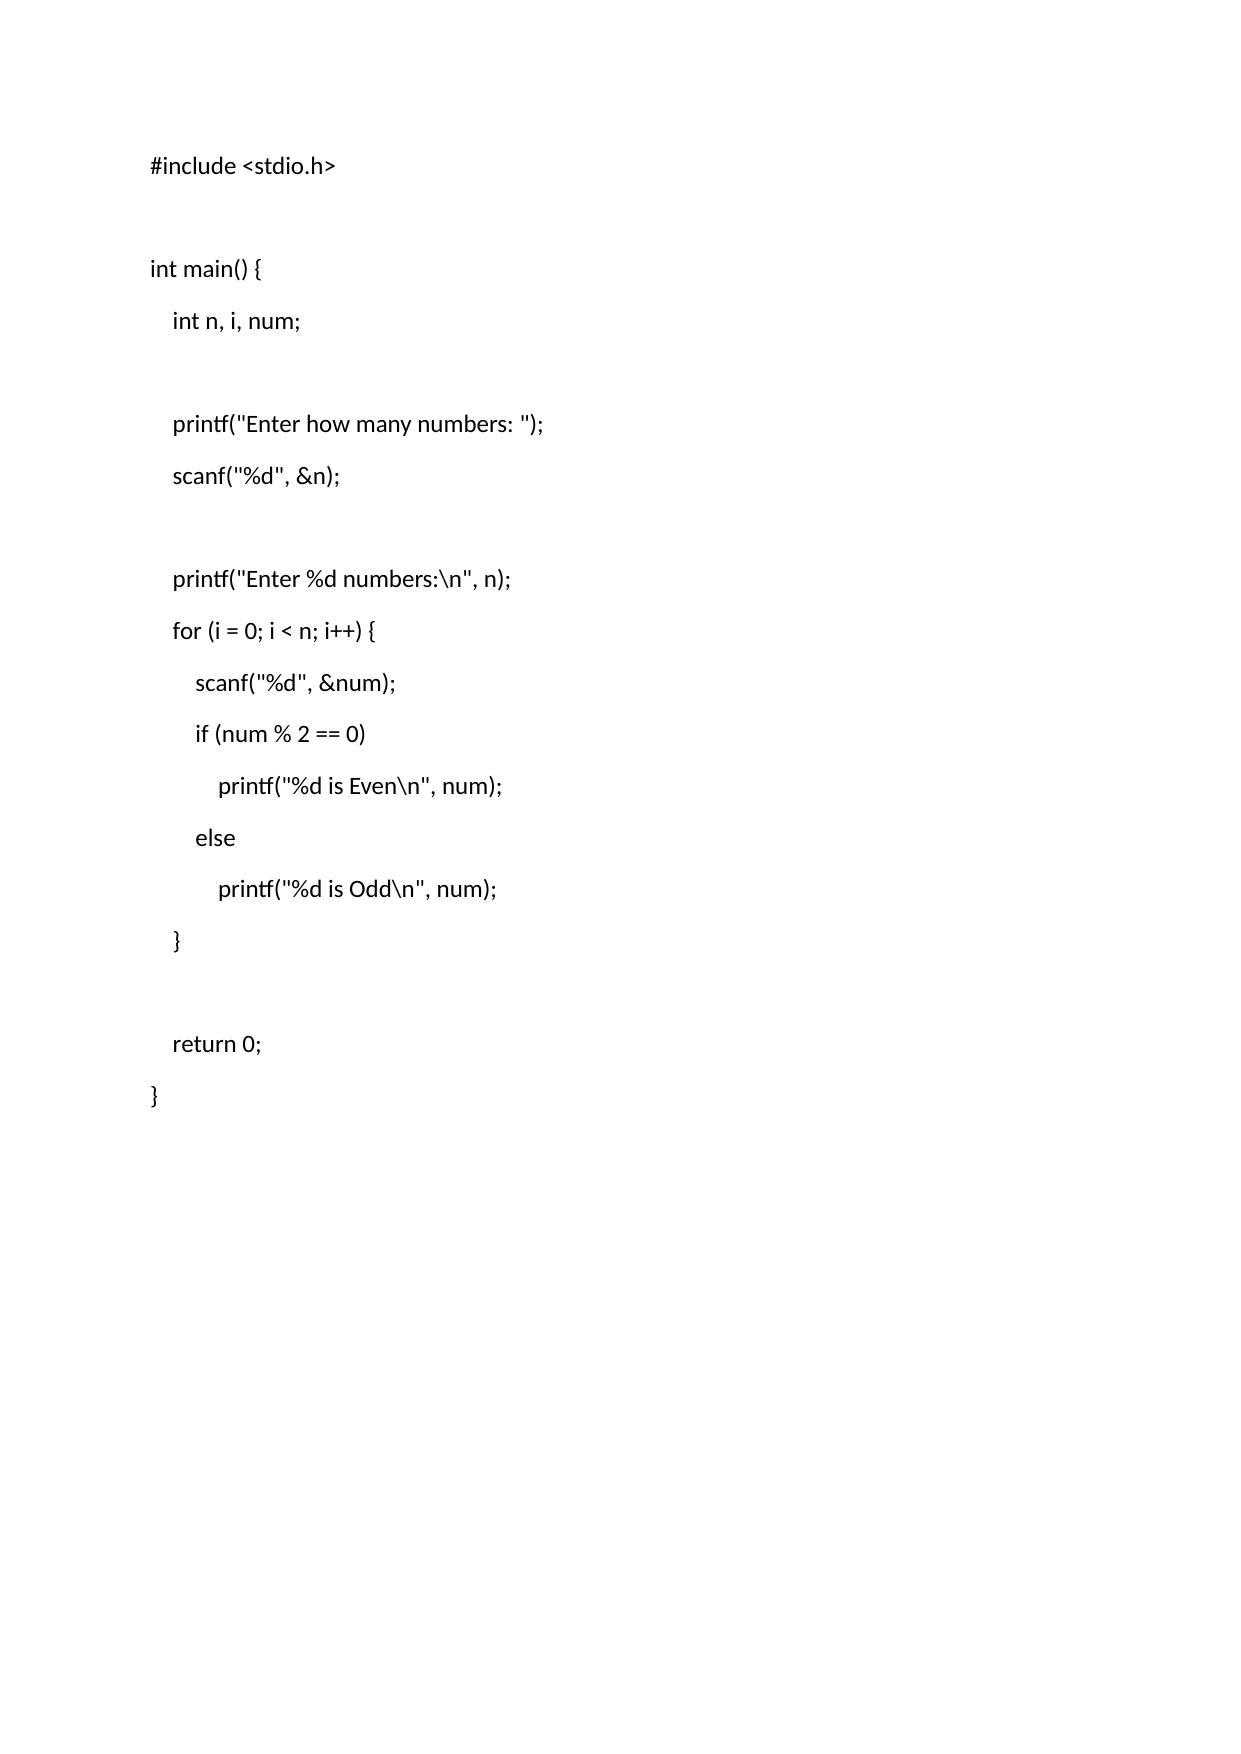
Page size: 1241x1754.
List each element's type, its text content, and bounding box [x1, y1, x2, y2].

text printf("%d is Odd\n", num); [150, 873, 1090, 904]
text if (num % 2 == 0) [150, 718, 1090, 749]
text scanf("%d", &n); [150, 460, 1090, 491]
text int main() { [150, 253, 1090, 284]
text else [150, 822, 1090, 852]
text printf("Enter %d numbers:\n", n); [150, 563, 1090, 594]
text } [150, 1080, 1090, 1111]
text } [150, 925, 1090, 956]
text scanf("%d", &num); [150, 667, 1090, 697]
text printf("Enter how many numbers: "); [150, 408, 1090, 439]
text int n, i, num; [150, 305, 1090, 336]
text printf("%d is Even\n", num); [150, 770, 1090, 801]
text return 0; [150, 1028, 1090, 1059]
text #include <stdio.h> [150, 150, 1090, 181]
text for (i = 0; i < n; i++) { [150, 615, 1090, 646]
